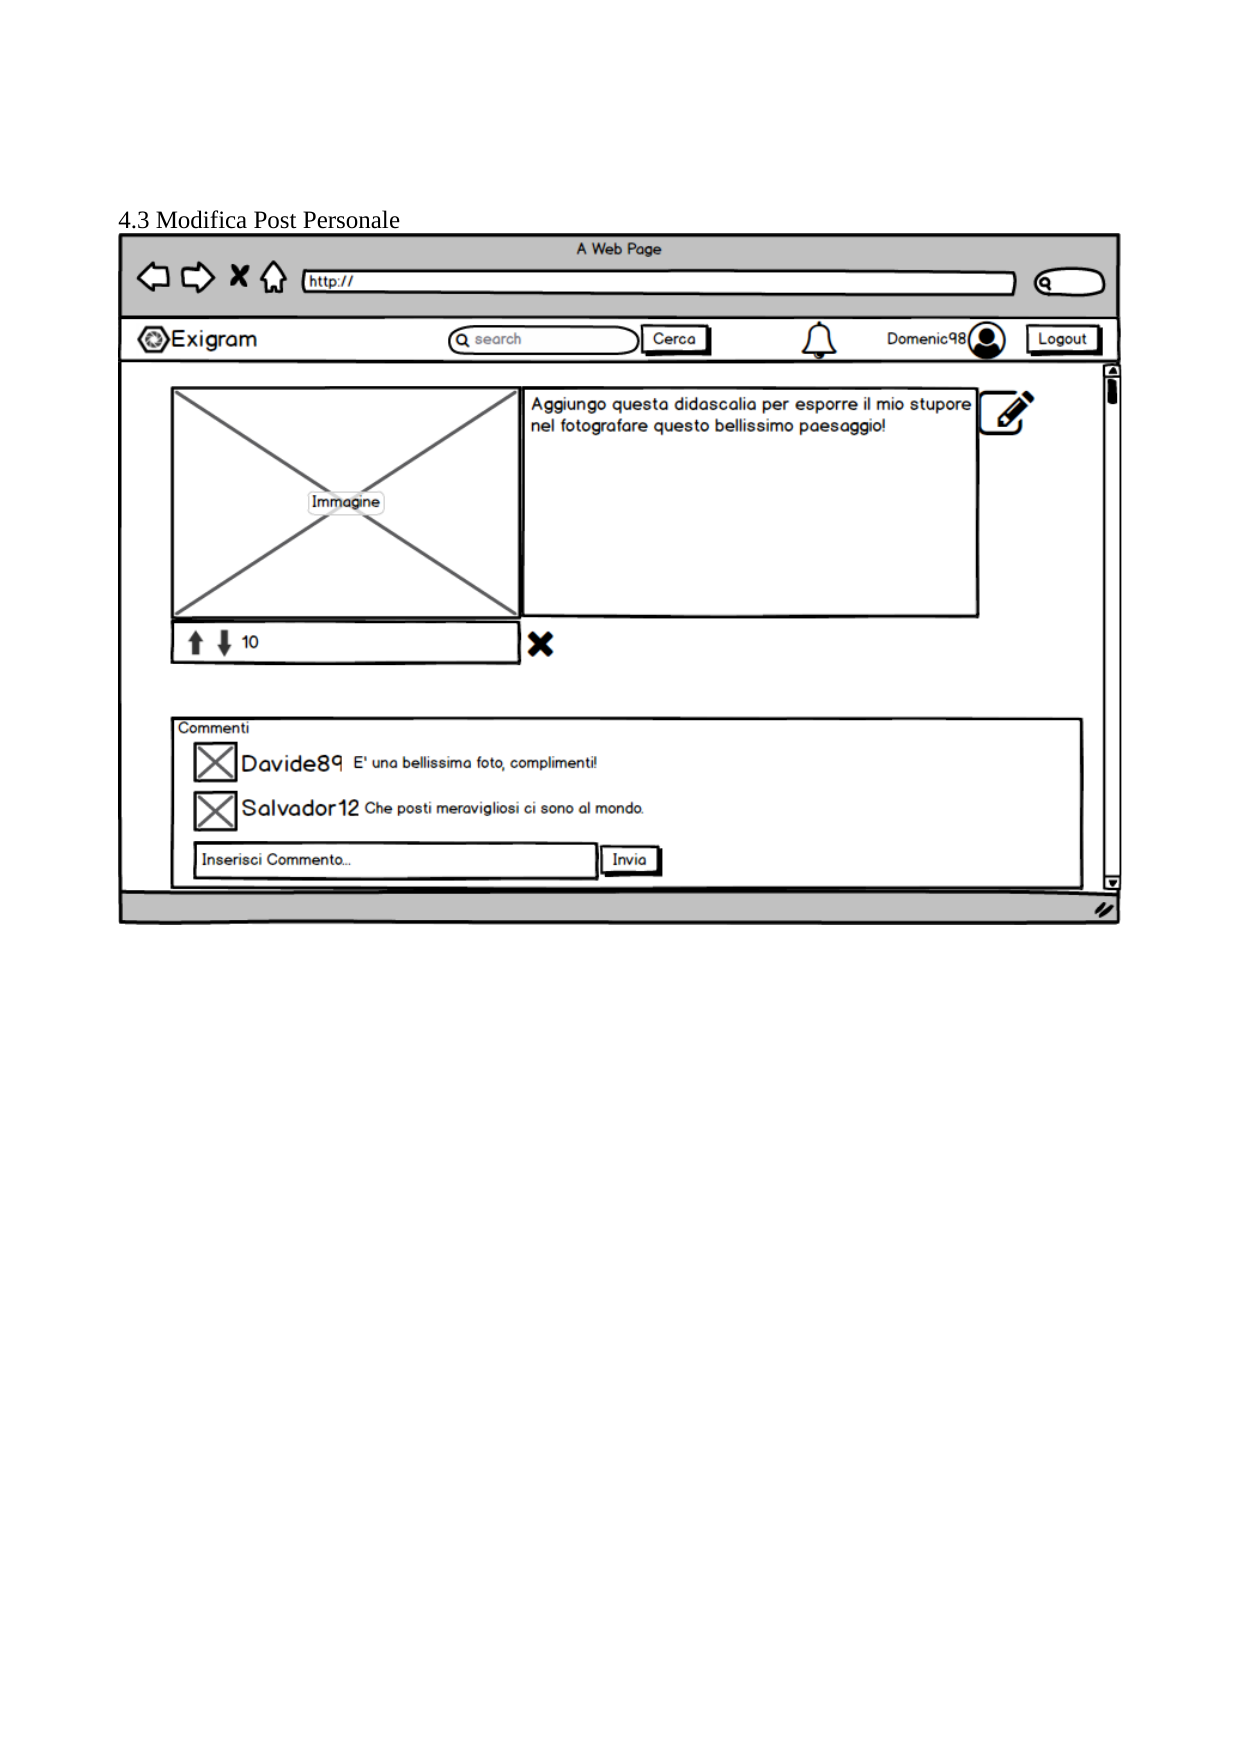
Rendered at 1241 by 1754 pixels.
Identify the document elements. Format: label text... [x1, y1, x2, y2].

text 4.3 Modifica Post Personale [118, 205, 1122, 233]
picture [118, 233, 1122, 925]
